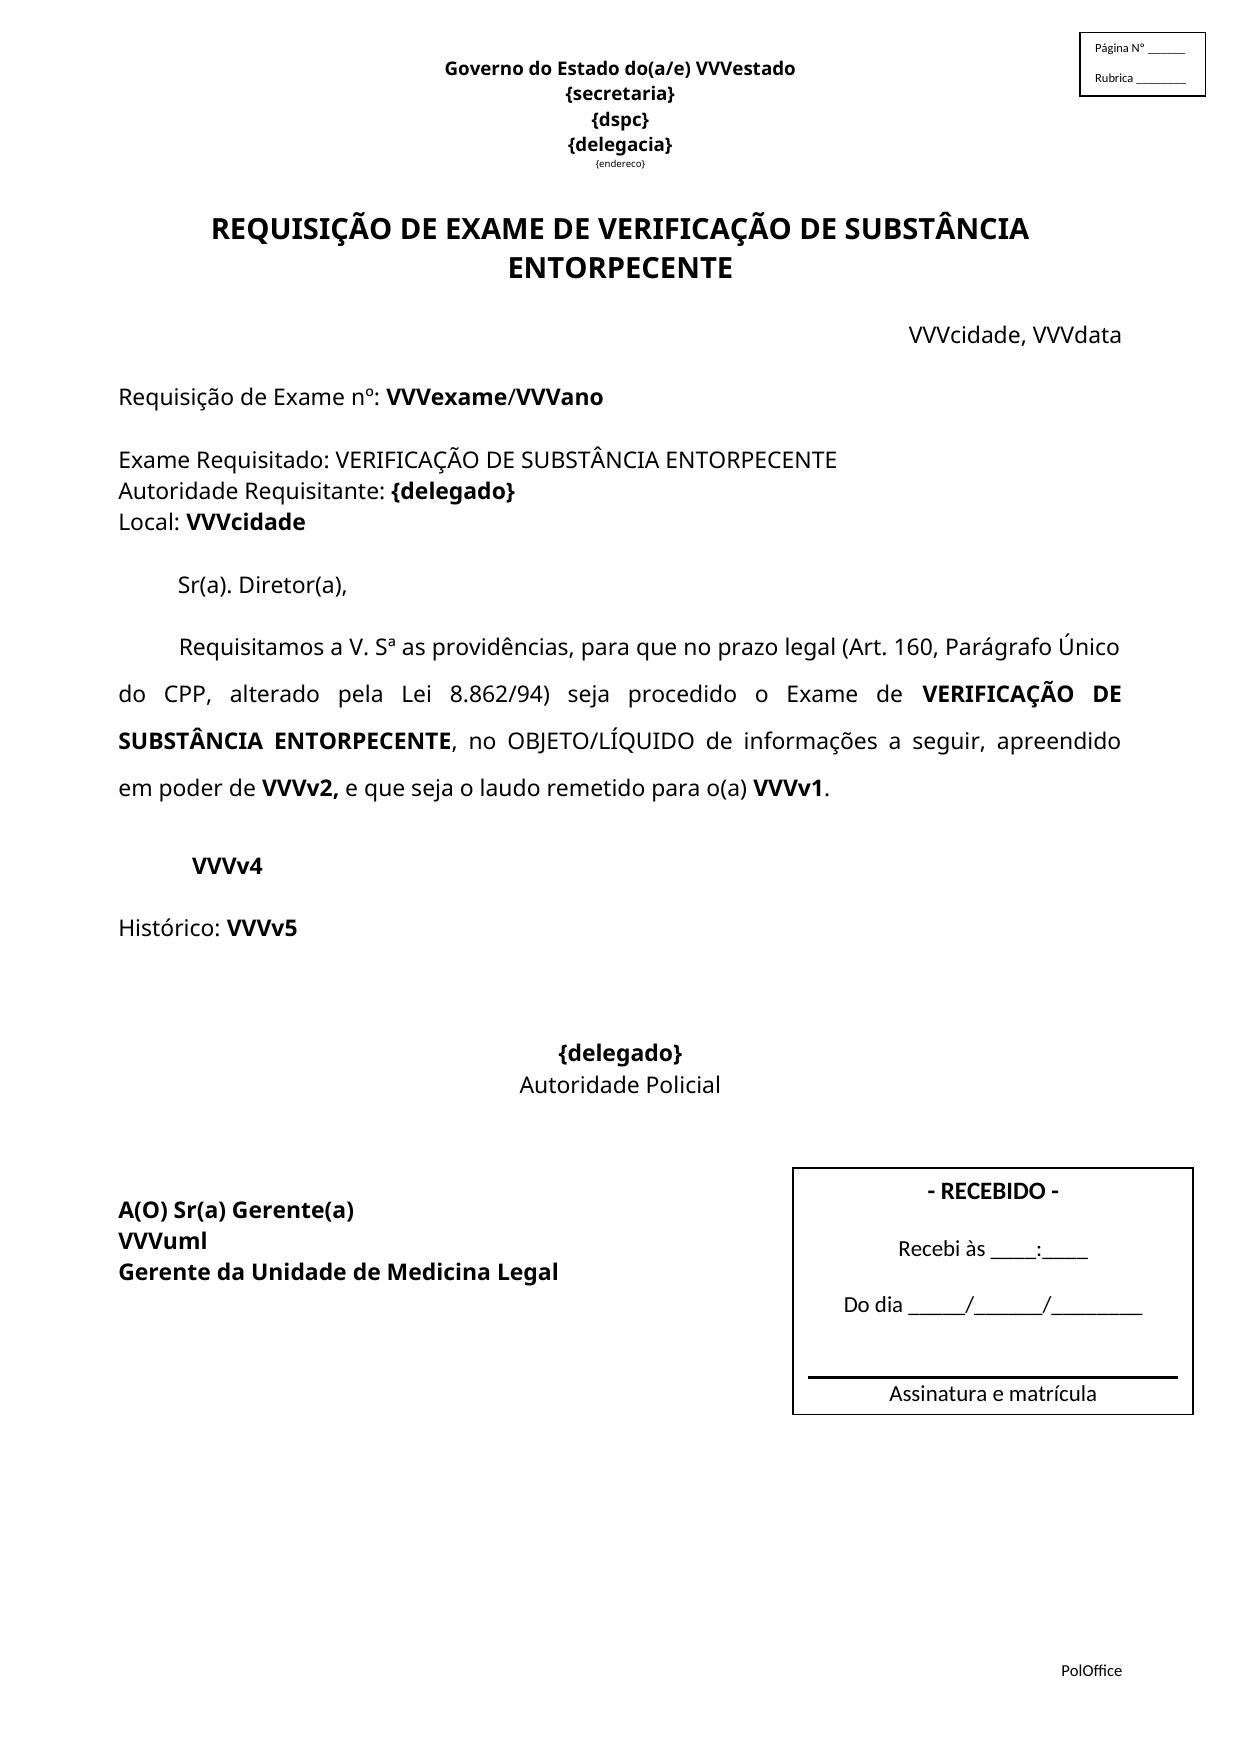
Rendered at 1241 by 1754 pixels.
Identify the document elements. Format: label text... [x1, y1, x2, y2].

text REQUISIÇÃO DE EXAME DE VERIFICAÇÃO DE SUBSTÂNCIA ENTORPECENTE [118, 208, 1122, 287]
text Sr(a). Diretor(a), [118, 568, 1122, 600]
text VVVv4 [118, 850, 1122, 881]
text Requisitamos a V. Sª as providências, para que no prazo legal (Art. 160, Parágrafo Único do CPP, alterado pela Lei 8.862/94) seja procedido o Exame de VERIFICAÇÃO DE SUBSTÂNCIA ENTORPECENTE, no OBJETO/LÍQUIDO de informações a seguir, apreendido em poder de VVVv2, e que seja o laudo remetido para o(a) VVVv1. [118, 631, 1122, 803]
text Requisição de Exame nº: VVVexame/VVVano [118, 381, 1122, 412]
text {delegado} [118, 1037, 1122, 1068]
text A(O) Sr(a) Gerente(a) [118, 1193, 792, 1225]
text Autoridade Policial [118, 1068, 1122, 1100]
text Local: VVVcidade [118, 506, 1122, 537]
text Autoridade Requisitante: {delegado} [118, 475, 1122, 506]
text Histórico: VVVv5 [118, 912, 1122, 943]
text VVVuml [118, 1225, 792, 1256]
text Gerente da Unidade de Medicina Legal [118, 1256, 792, 1287]
text Exame Requisitado: VERIFICAÇÃO DE SUBSTÂNCIA ENTORPECENTE [118, 443, 1122, 475]
text VVVcidade, VVVdata [118, 318, 1122, 350]
